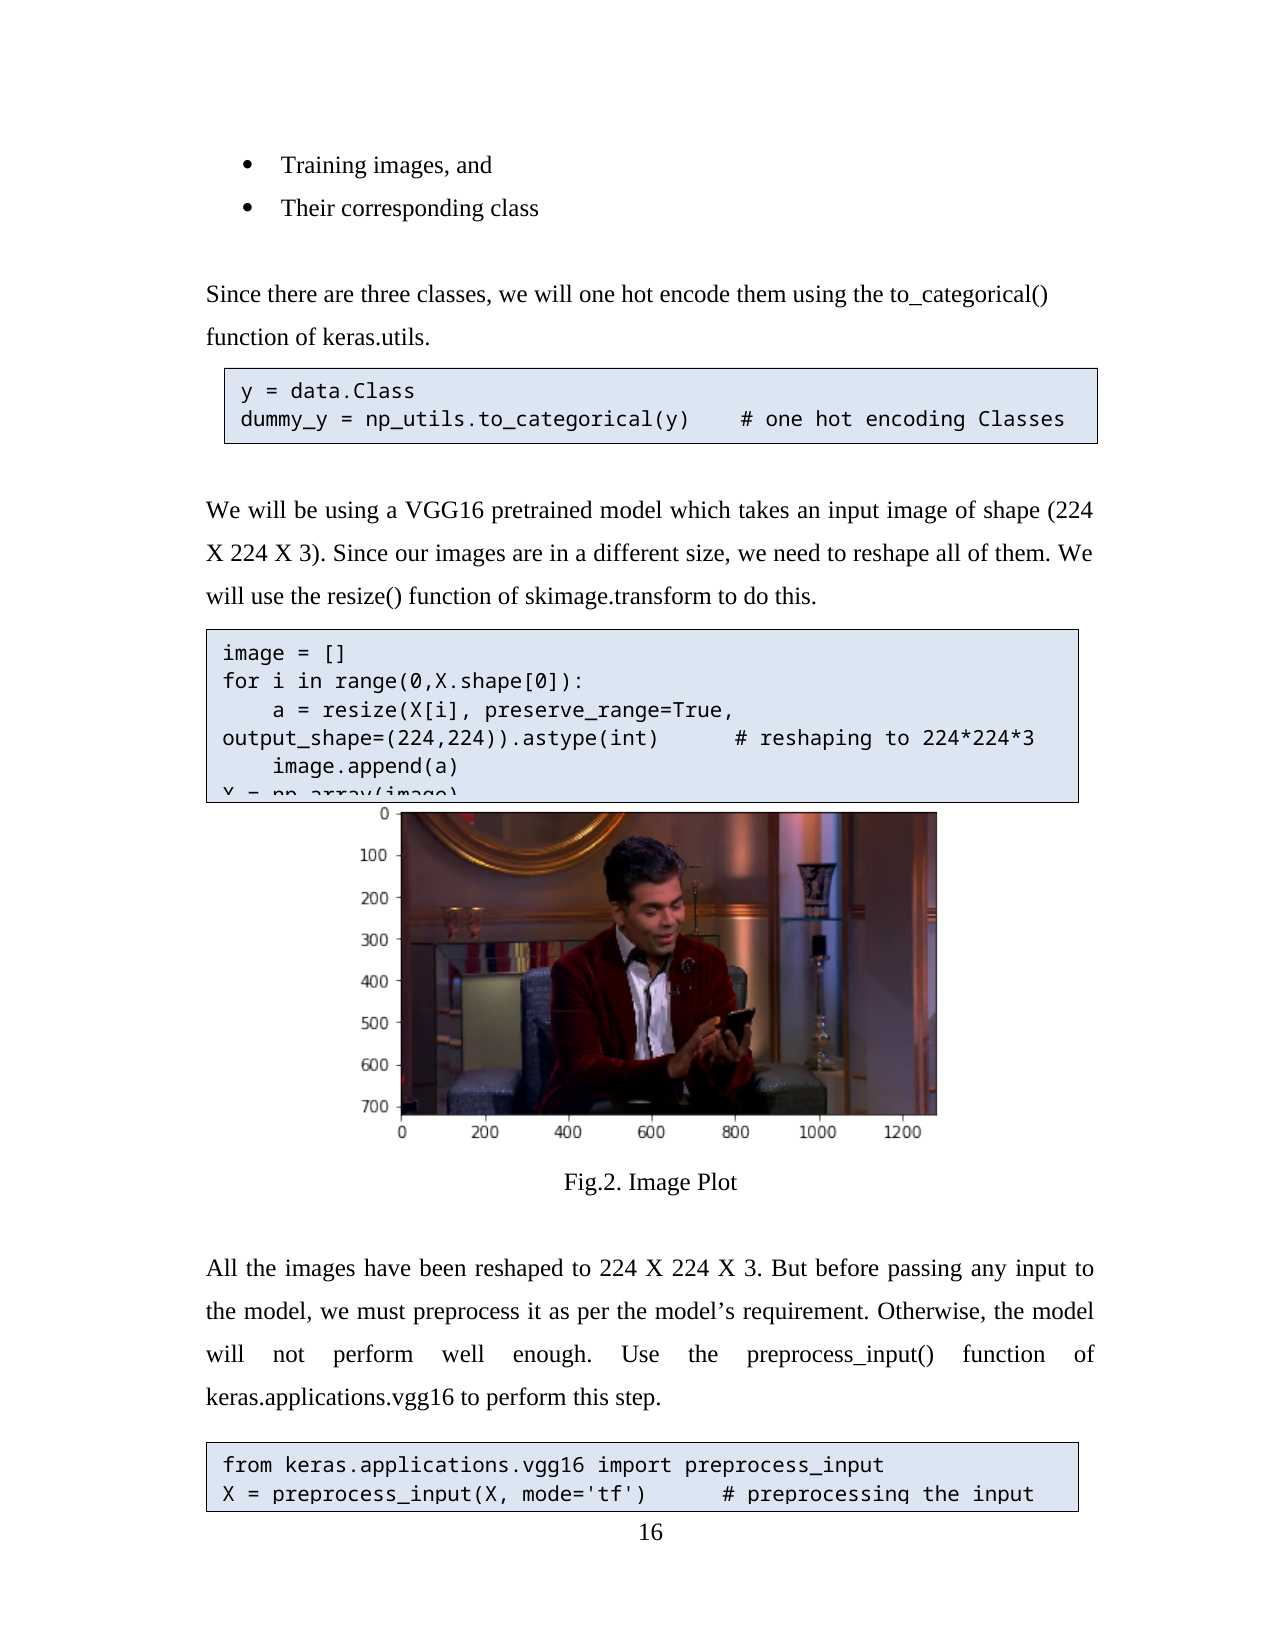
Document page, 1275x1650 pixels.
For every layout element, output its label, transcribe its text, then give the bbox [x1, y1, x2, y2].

picture [348, 803, 952, 1153]
text We will be using a VGG16 pretrained model which takes an input image of shape (224 X 224 X 3). Since our images are in a different size, we need to reshape all of them. We will use the resize() function of skimage.transform to do this. [206, 495, 1095, 610]
text All the images have been reshaped to 224 X 224 X 3. But before passing any input to the model, we must preprocess it as per the model’s requirement. Otherwise, the model will not perform well enough. Use the preprocess_input() function of keras.applications.vgg16 to perform this step. [206, 1253, 1095, 1411]
text Since there are three classes, we will one hot encode them using the to_categorical() function of keras.utils. [206, 279, 1095, 351]
list Training images, and [243, 150, 1095, 179]
text Fig.2. Image Plot [206, 1167, 1095, 1238]
list Their corresponding class [243, 193, 1095, 265]
